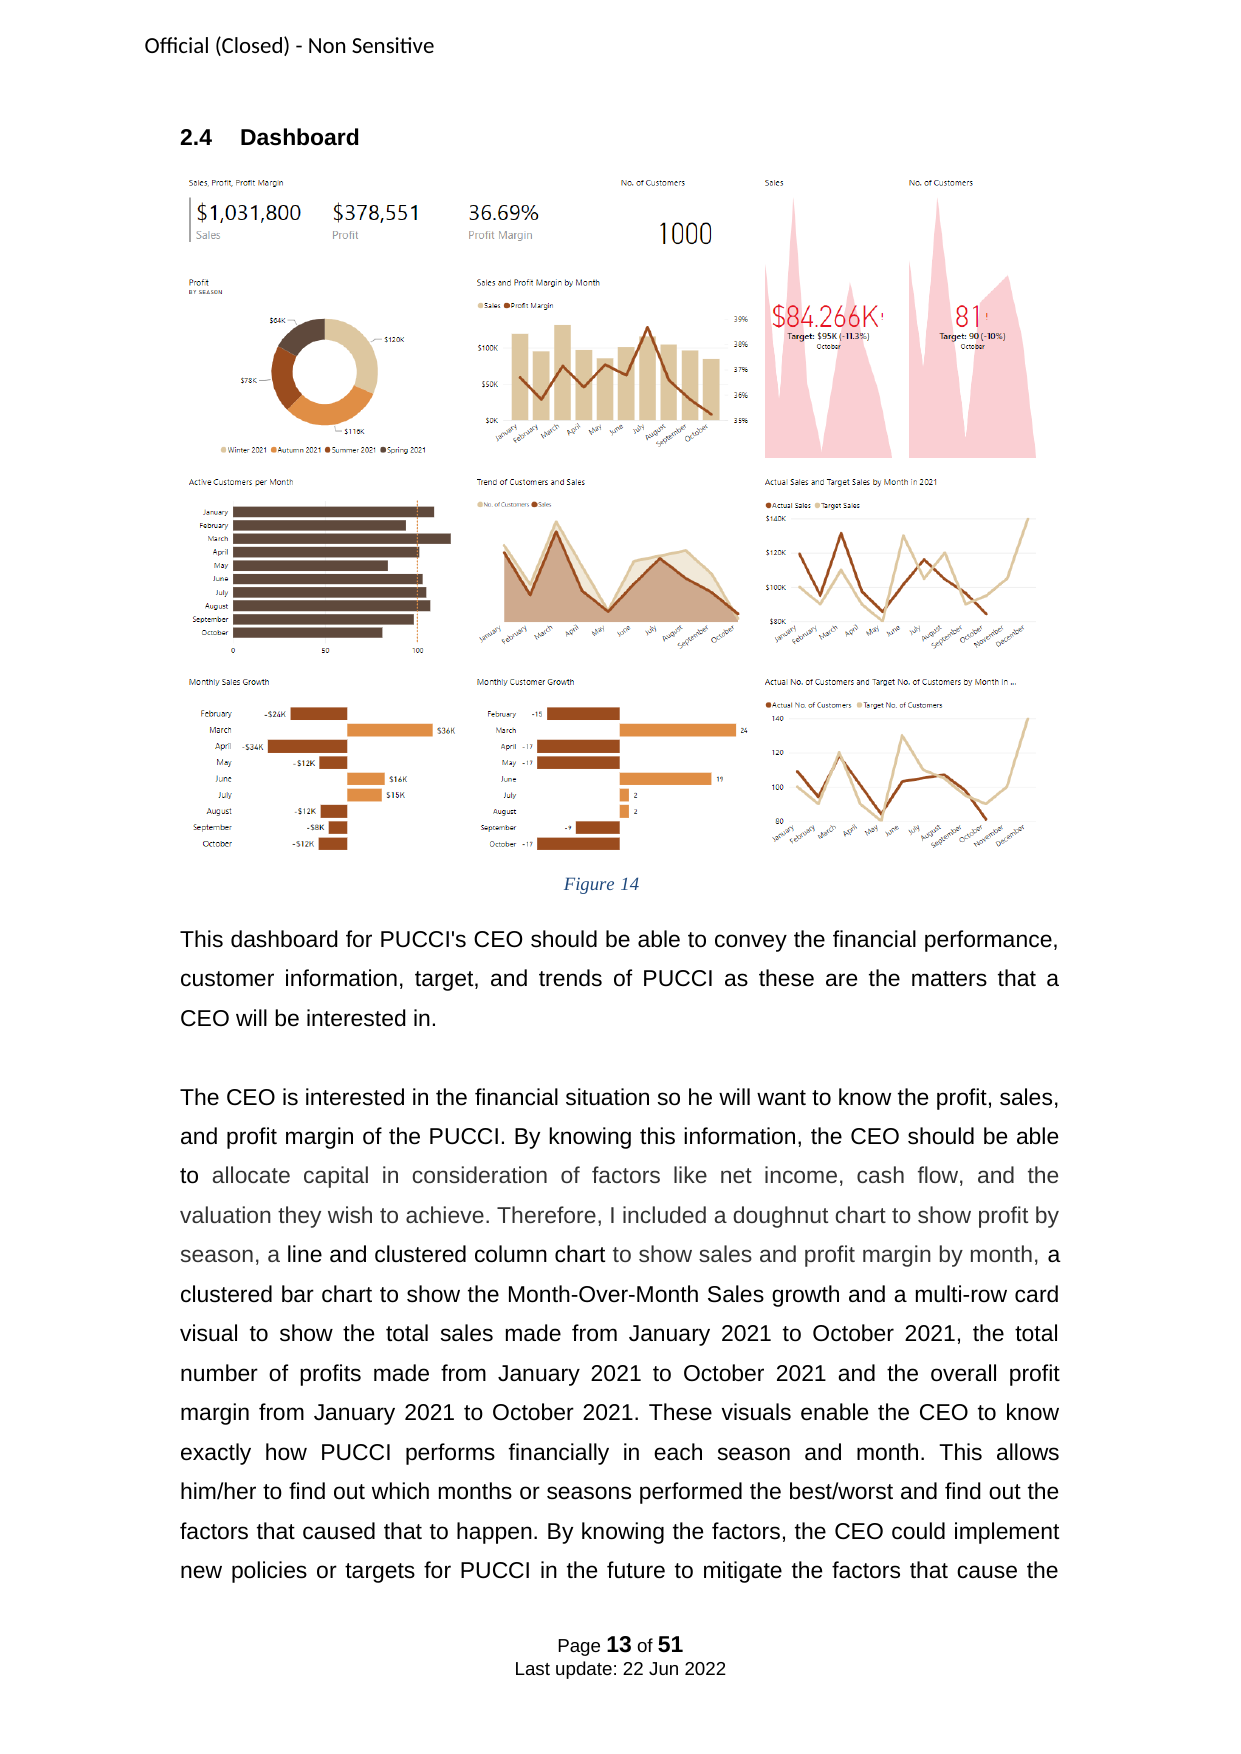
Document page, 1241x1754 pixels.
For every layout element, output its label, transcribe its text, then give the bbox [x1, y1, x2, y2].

picture [180, 163, 1061, 861]
text This dashboard for PUCCI's CEO should be able to convey the financial performance, customer information, target, and trends of PUCCI as these are the matters that a CEO will be interested in. [180, 926, 1060, 1031]
subtitle Dashboard [180, 124, 1060, 151]
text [180, 1228, 1060, 1584]
text Figure 14 [180, 872, 1060, 894]
